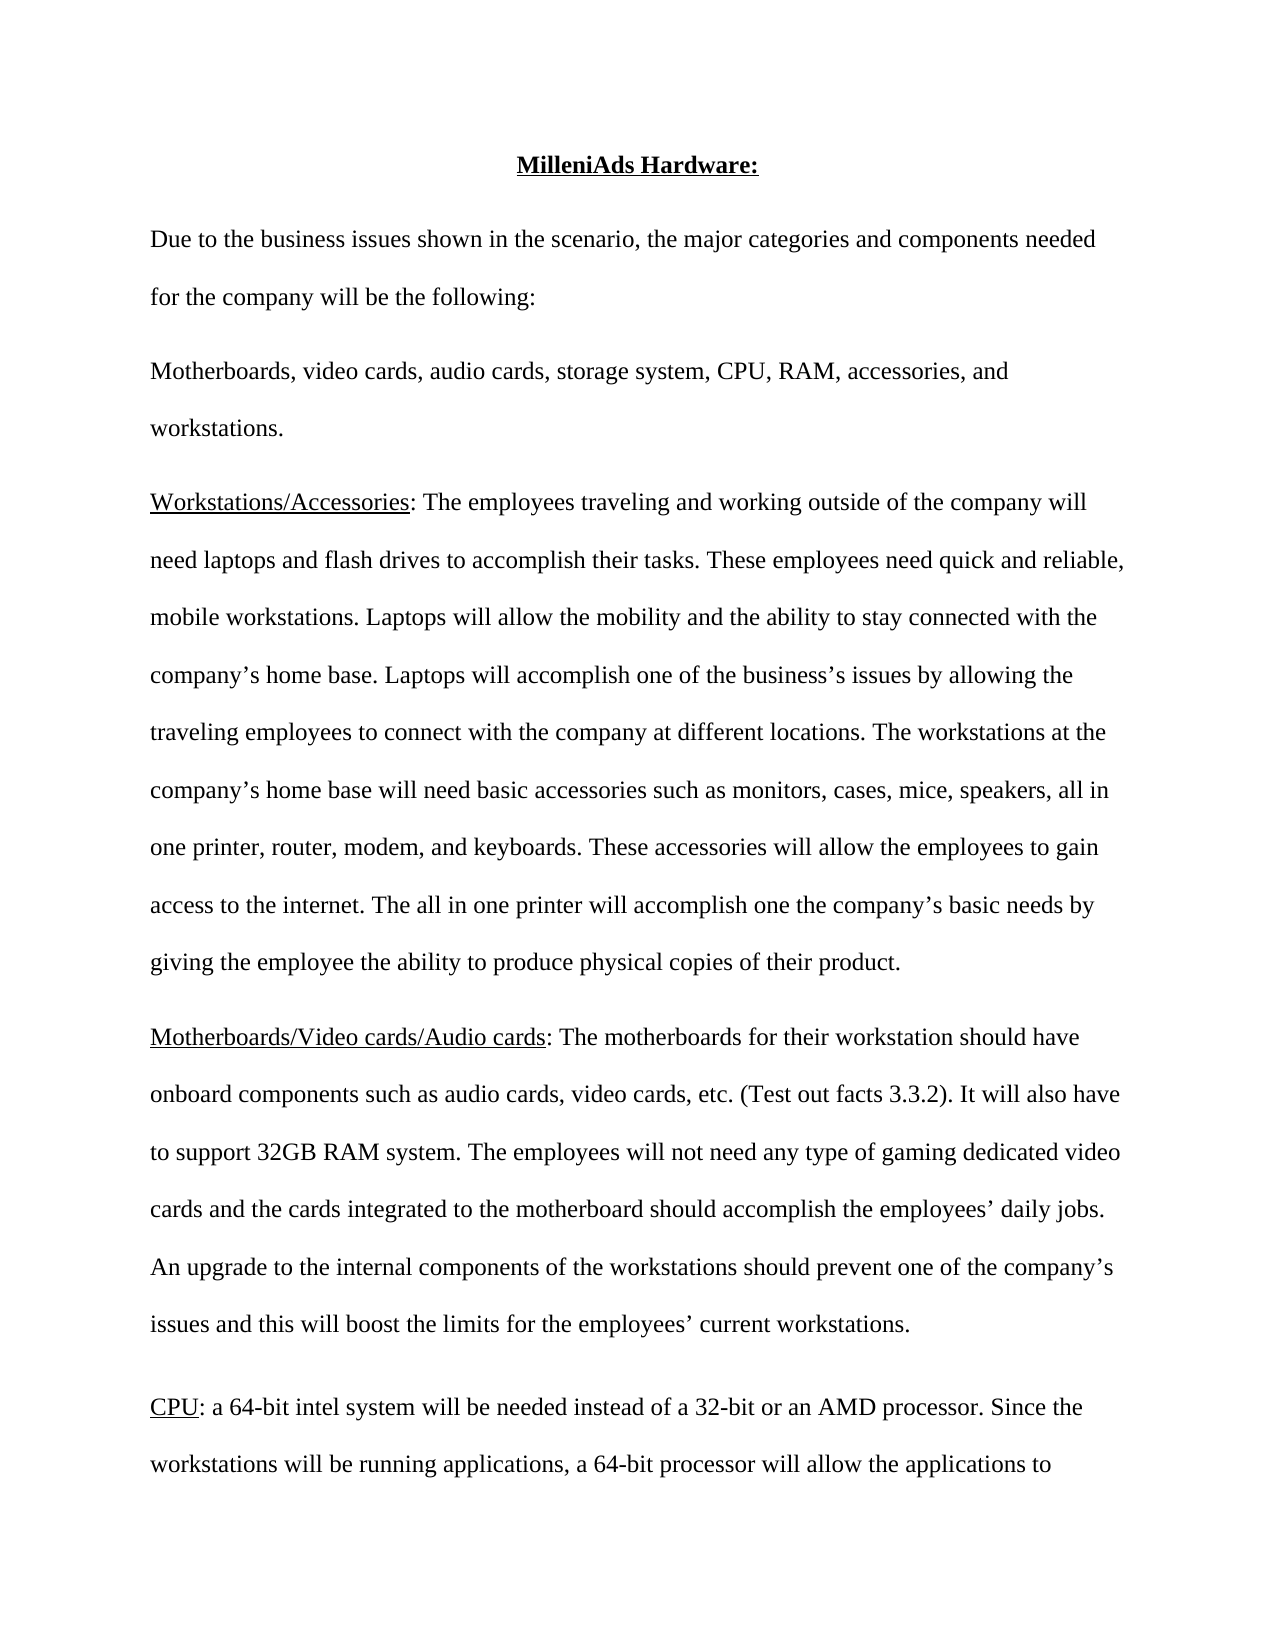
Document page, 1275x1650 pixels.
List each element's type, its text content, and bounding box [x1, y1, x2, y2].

text Workstations/Accessories: The employees traveling and working outside of the company will need laptops and flash drives to accomplish their tasks. These employees need quick and reliable, mobile workstations. Laptops will allow the mobility and the ability to stay connected with the company’s home base. Laptops will accomplish one of the business’s issues by allowing the traveling employees to connect with the company at different locations. The workstations at the company’s home base will need basic accessories such as monitors, cases, mice, speakers, all in one printer, router, modem, and keyboards. These accessories will allow the employees to gain access to the internet. The all in one printer will accomplish one the company’s basic needs by giving the employee the ability to produce physical copies of their product. [150, 487, 1125, 976]
text Motherboards/Video cards/Audio cards: The motherboards for their workstation should have onboard components such as audio cards, video cards, etc. (Test out facts 3.3.2). It will also have to support 32GB RAM system. The employees will not need any type of gaming dedicated video cards and the cards integrated to the motherboard should accomplish the employees’ daily jobs. An upgrade to the internal components of the workstations should prevent one of the company’s issues and this will boost the limits for the employees’ current workstations. [150, 1022, 1125, 1338]
text Due to the business issues shown in the scenario, the major categories and components needed for the company will be the following: [150, 224, 1125, 310]
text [150, 1392, 1125, 1478]
text Motherboards, video cards, audio cards, storage system, CPU, RAM, accessories, and workstations. [150, 356, 1125, 442]
text MilleniAds Hardware: [150, 150, 1125, 179]
